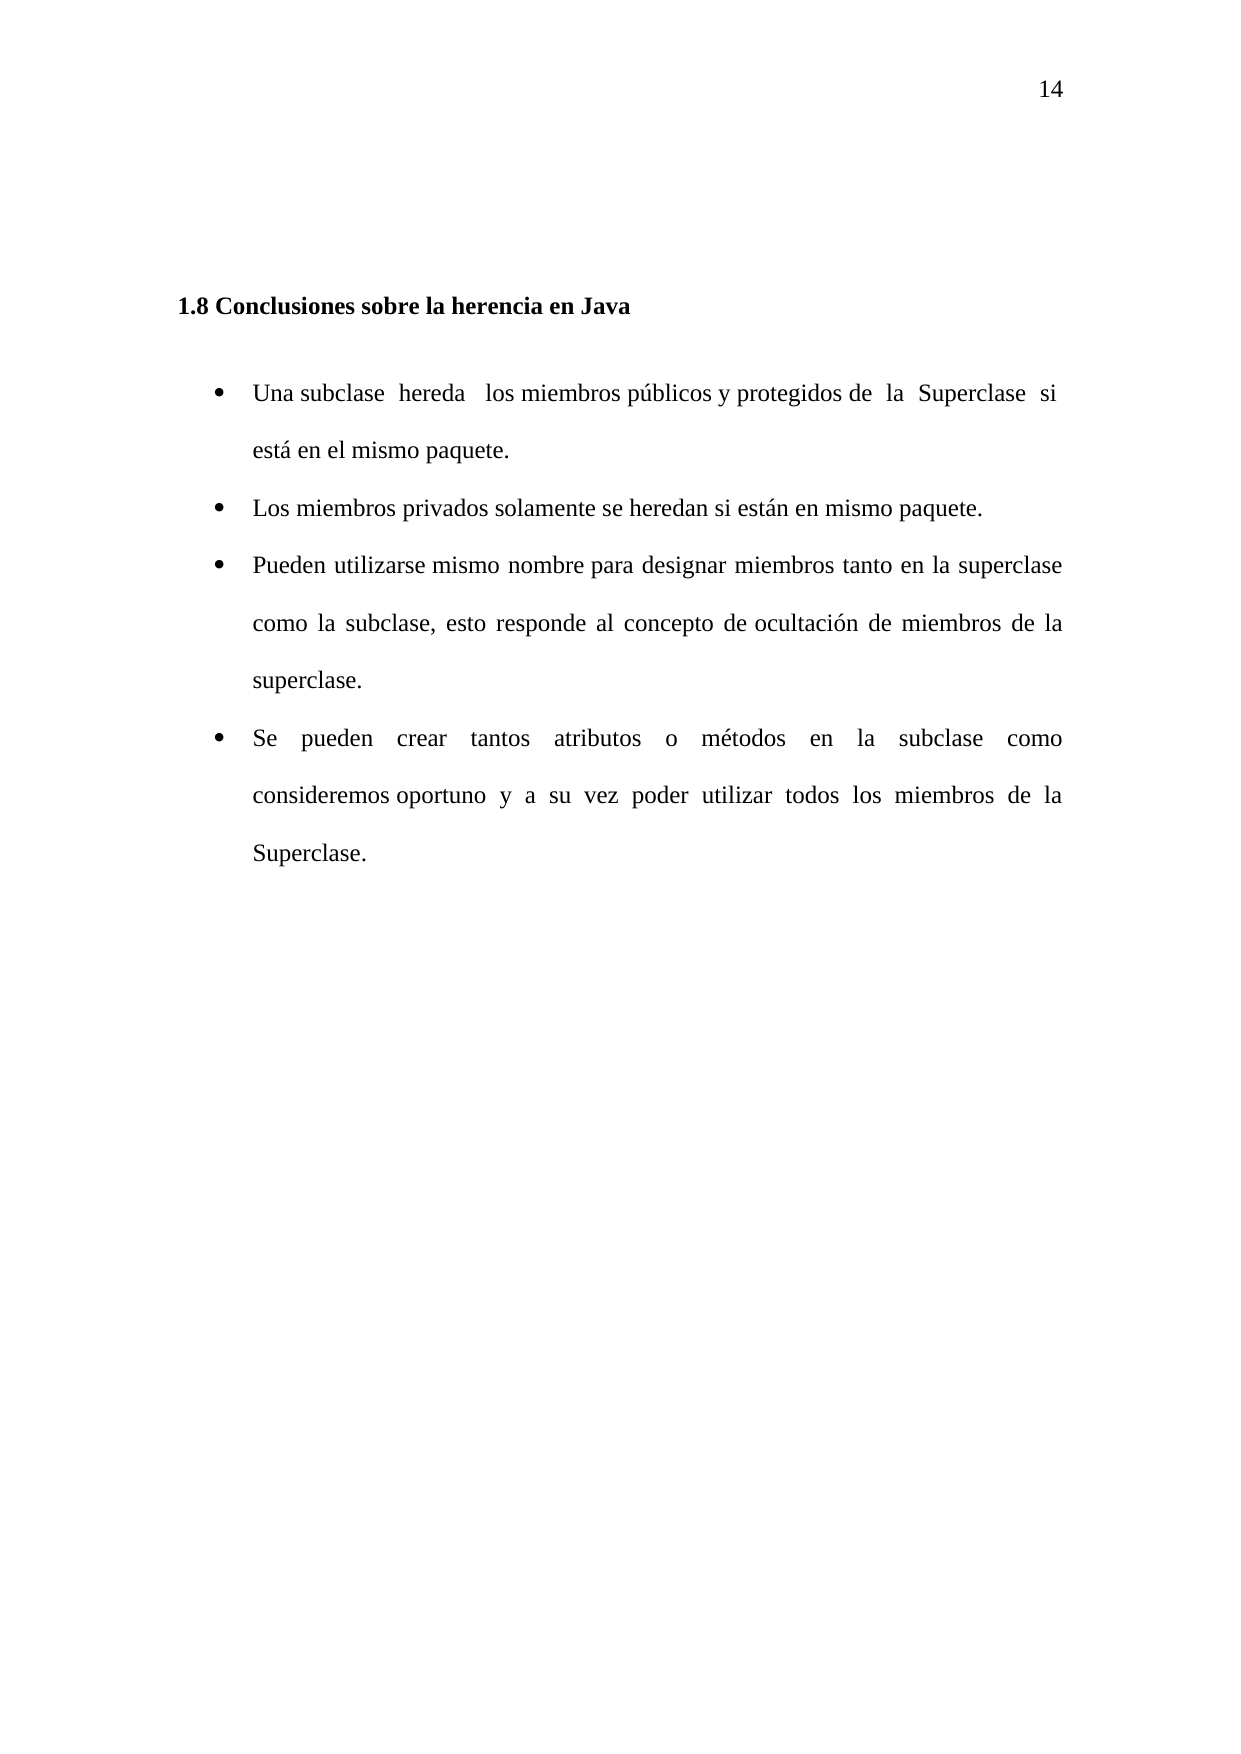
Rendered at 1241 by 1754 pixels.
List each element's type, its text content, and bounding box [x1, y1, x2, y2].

list Los miembros privados solamente se heredan si están en mismo paquete. [215, 493, 1063, 521]
list Se pueden crear tantos atributos o métodos en la subclase como consideremos oportuno y a su vez poder utilizar todos los miembros de la Superclase. [215, 723, 1063, 866]
list Una subclase hereda los miembros públicos y protegidos de la Superclase si está en el mismo paquete. [215, 378, 1063, 464]
list Pueden utilizarse mismo nombre para designar miembros tanto en la superclase como la subclase, esto responde al concepto de ocultación de miembros de la superclase. [215, 550, 1063, 694]
subtitle 1.8 Conclusiones sobre la herencia en Java [177, 291, 1063, 320]
